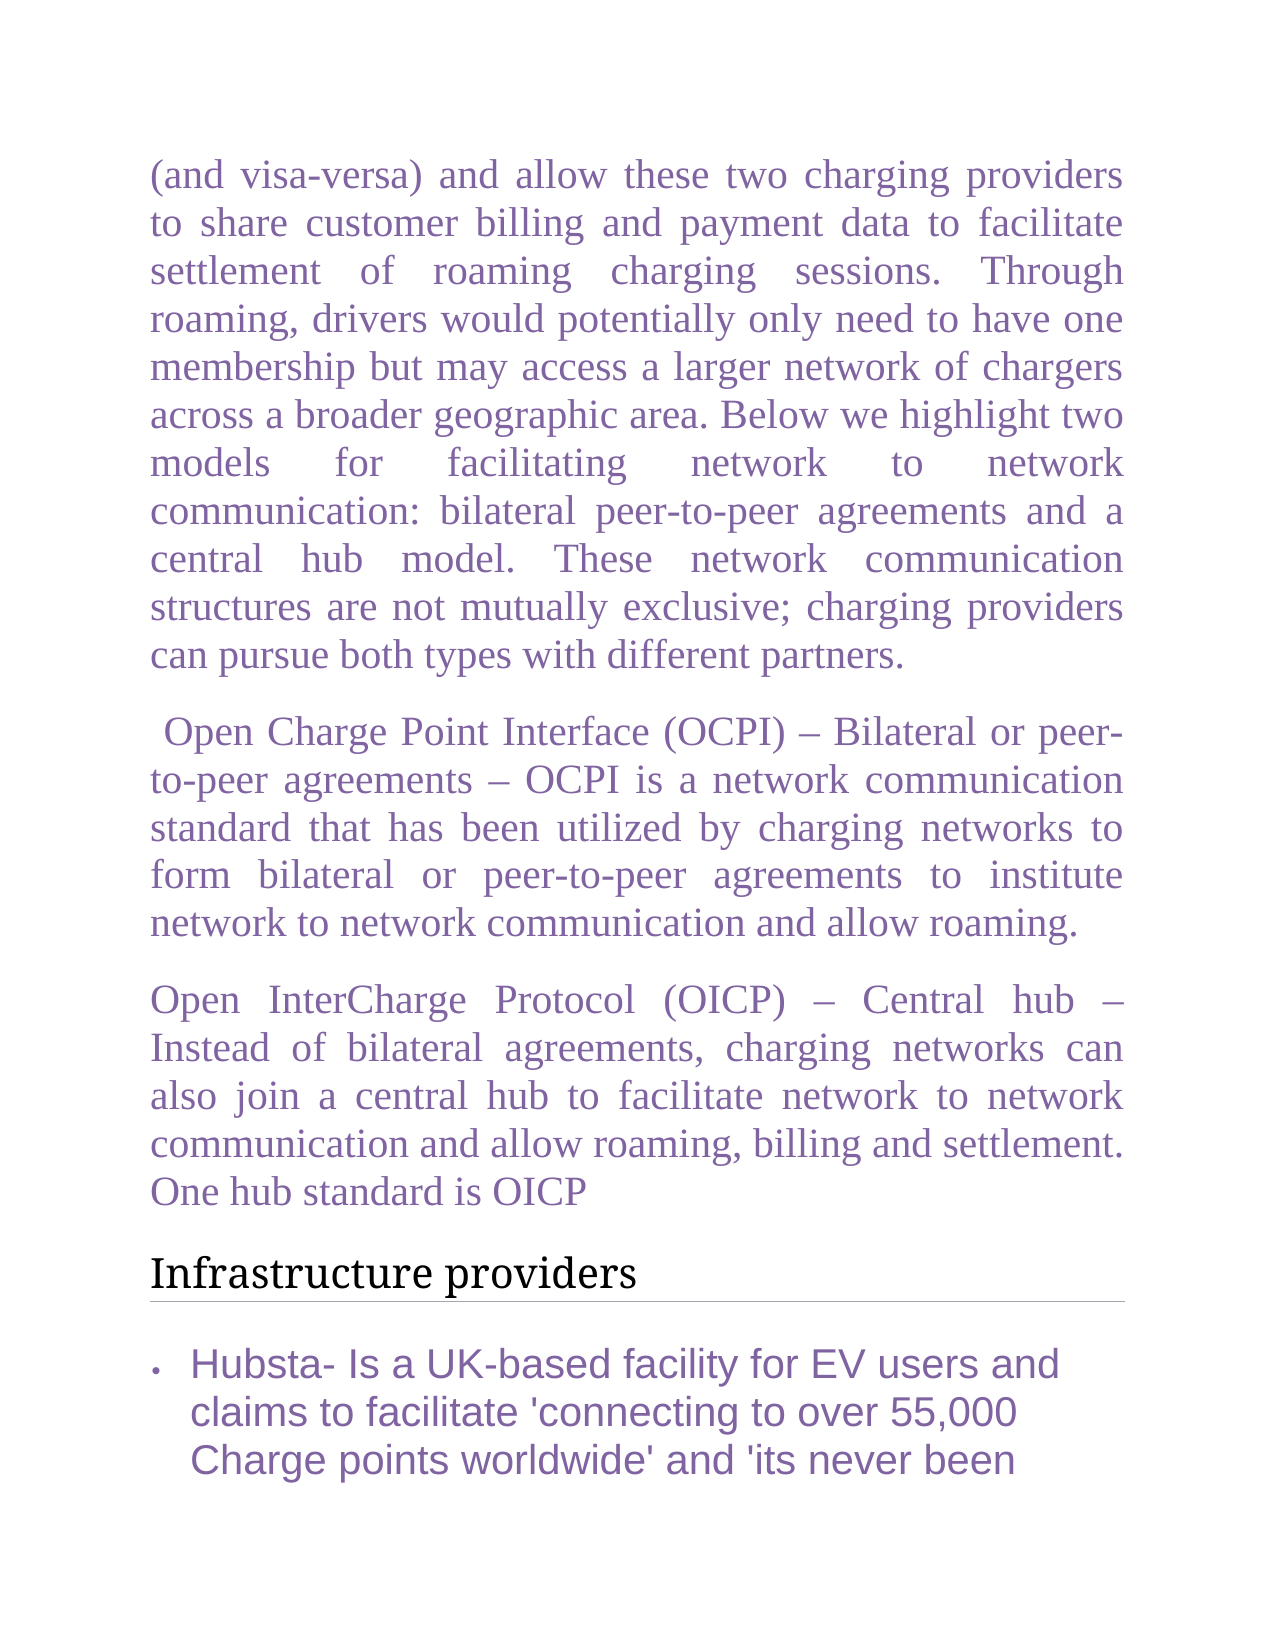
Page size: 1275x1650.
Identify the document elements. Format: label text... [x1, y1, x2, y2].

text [150, 150, 1125, 677]
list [152, 1339, 1125, 1483]
text Open InterCharge Protocol (OICP) – Central hub – Instead of bilateral agreements, charging networks can also join a central hub to facilitate network to network communication and allow roaming, billing and settlement. One hub standard is OICP [150, 975, 1125, 1214]
text Open Charge Point Interface (OCPI) – Bilateral or peer-to-peer agreements – OCPI is a network communication standard that has been utilized by charging networks to form bilateral or peer-to-peer agreements to institute network to network communication and allow roaming. [150, 706, 1125, 946]
subtitle Infrastructure providers [150, 1244, 1125, 1301]
